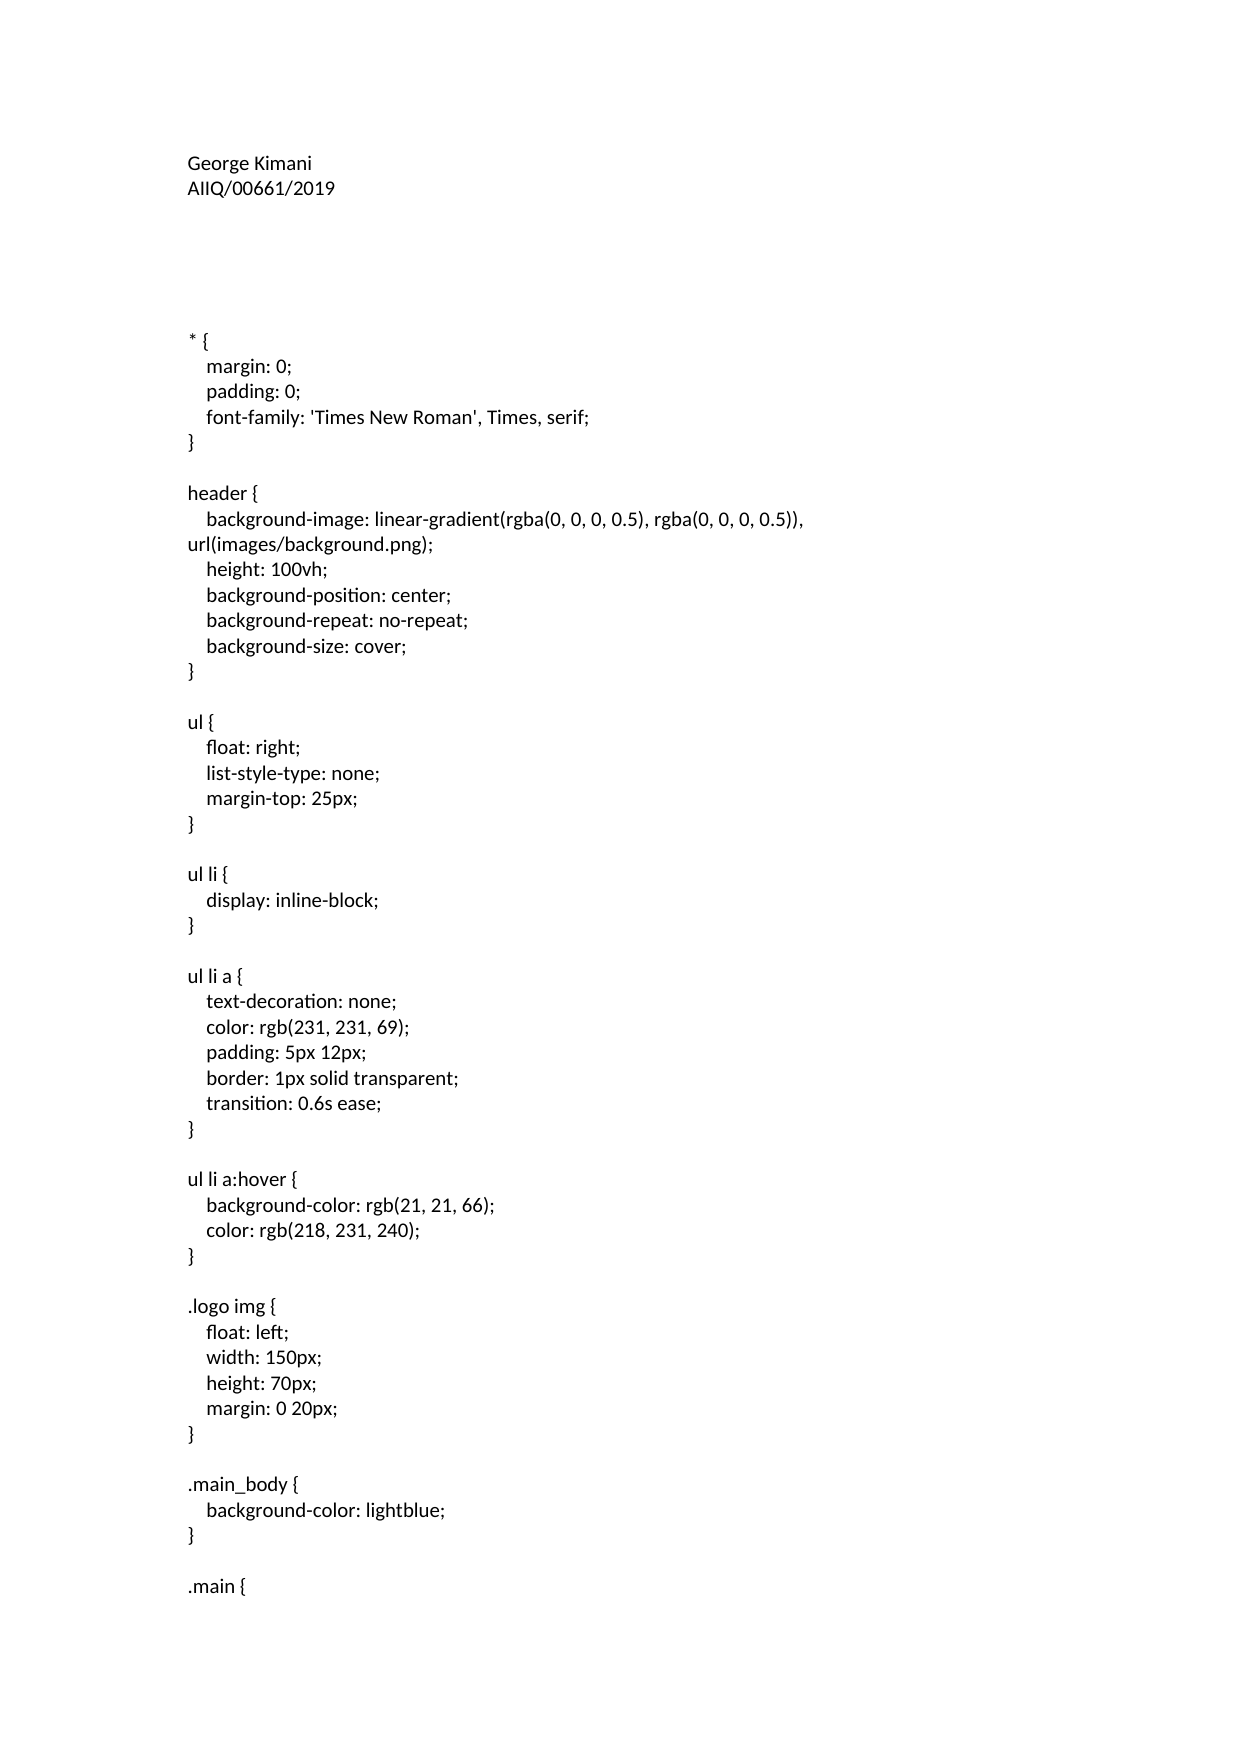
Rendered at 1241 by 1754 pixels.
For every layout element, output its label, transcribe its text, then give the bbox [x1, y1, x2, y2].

text ul li { [187, 862, 1053, 887]
text ul { [187, 709, 1053, 734]
text width: 150px; [187, 1344, 1053, 1370]
text George Kimani [187, 150, 1053, 175]
text .logo img { [187, 1294, 1053, 1319]
text header { [187, 480, 1053, 506]
text .main { [187, 1573, 1053, 1599]
text AIIQ/00661/2019 [187, 175, 1053, 201]
text } [187, 912, 1053, 938]
text background-position: center; [187, 582, 1053, 607]
text background-size: cover; [187, 633, 1053, 658]
text } [187, 658, 1053, 684]
text float: right; [187, 734, 1053, 760]
text .main_body { [187, 1472, 1053, 1497]
text display: inline-block; [187, 887, 1053, 912]
text margin: 0 20px; [187, 1395, 1053, 1421]
text } [187, 1116, 1053, 1141]
text } [187, 811, 1053, 836]
text color: rgb(231, 231, 69); [187, 1014, 1053, 1039]
text border: 1px solid transparent; [187, 1065, 1053, 1090]
text margin: 0; [187, 353, 1053, 379]
text transition: 0.6s ease; [187, 1090, 1053, 1116]
text padding: 5px 12px; [187, 1039, 1053, 1065]
text font-family: 'Times New Roman', Times, serif; [187, 404, 1053, 429]
text } [187, 1243, 1053, 1268]
text background-color: rgb(21, 21, 66); [187, 1192, 1053, 1217]
text background-repeat: no-repeat; [187, 607, 1053, 633]
text height: 70px; [187, 1370, 1053, 1395]
text float: left; [187, 1319, 1053, 1344]
text text-decoration: none; [187, 989, 1053, 1014]
text margin-top: 25px; [187, 785, 1053, 811]
text } [187, 429, 1053, 455]
text } [187, 1421, 1053, 1446]
text color: rgb(218, 231, 240); [187, 1217, 1053, 1243]
text ul li a:hover { [187, 1167, 1053, 1192]
text ul li a { [187, 963, 1053, 989]
text } [187, 1522, 1053, 1548]
text background-image: linear-gradient(rgba(0, 0, 0, 0.5), rgba(0, 0, 0, 0.5)), url(images/background.png); [187, 506, 1053, 557]
text background-color: lightblue; [187, 1497, 1053, 1522]
text * { [187, 328, 1053, 353]
text height: 100vh; [187, 557, 1053, 582]
text list-style-type: none; [187, 760, 1053, 785]
text padding: 0; [187, 379, 1053, 404]
